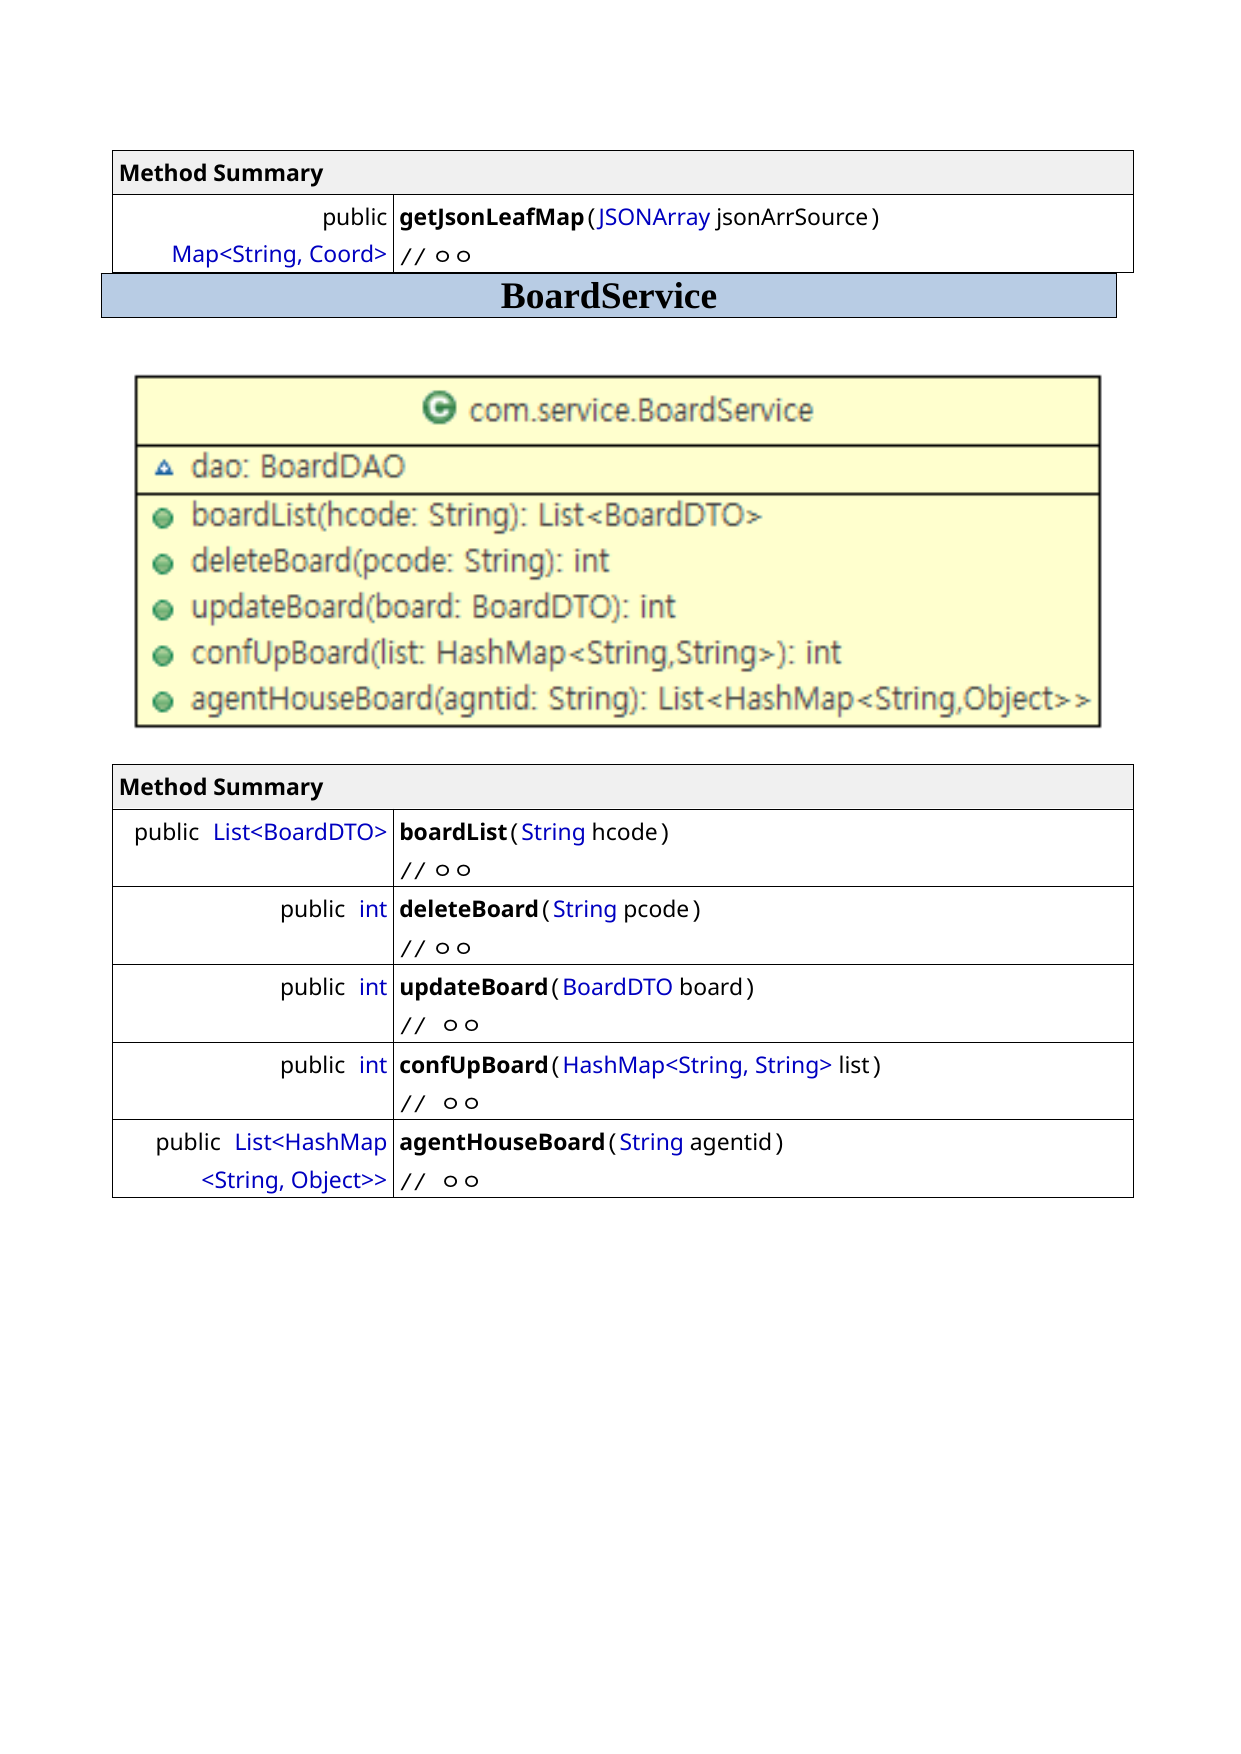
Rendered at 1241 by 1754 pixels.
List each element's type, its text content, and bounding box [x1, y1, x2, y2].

table_header BoardService [102, 274, 1116, 317]
table_cell confUpBoard(HashMap<String, String> list) // ㅇㅇ [394, 1043, 1133, 1119]
table_cell public int [113, 1043, 393, 1119]
table_cell deleteBoard(String pcode) // ㅇㅇ [394, 887, 1133, 964]
table_header Method Summary [113, 765, 1133, 808]
table_cell getJsonLeafMap(JSONArray jsonArrSource) // ㅇㅇ [394, 195, 1133, 272]
table_cell public int [113, 965, 393, 1042]
table_cell public int [113, 887, 393, 964]
table_cell public List<HashMap <String, Object>> [113, 1120, 393, 1197]
picture [128, 366, 1112, 741]
table_cell updateBoard(BoardDTO board) // ㅇㅇ [394, 965, 1133, 1042]
table_cell agentHouseBoard(String agentid) // ㅇㅇ [394, 1120, 1133, 1197]
table_cell boardList(String hcode) // ㅇㅇ [394, 810, 1133, 886]
table_cell public Map<String, Coord> [113, 195, 393, 272]
table_cell public List<BoardDTO> [113, 810, 393, 886]
table_header Method Summary [113, 151, 1133, 194]
